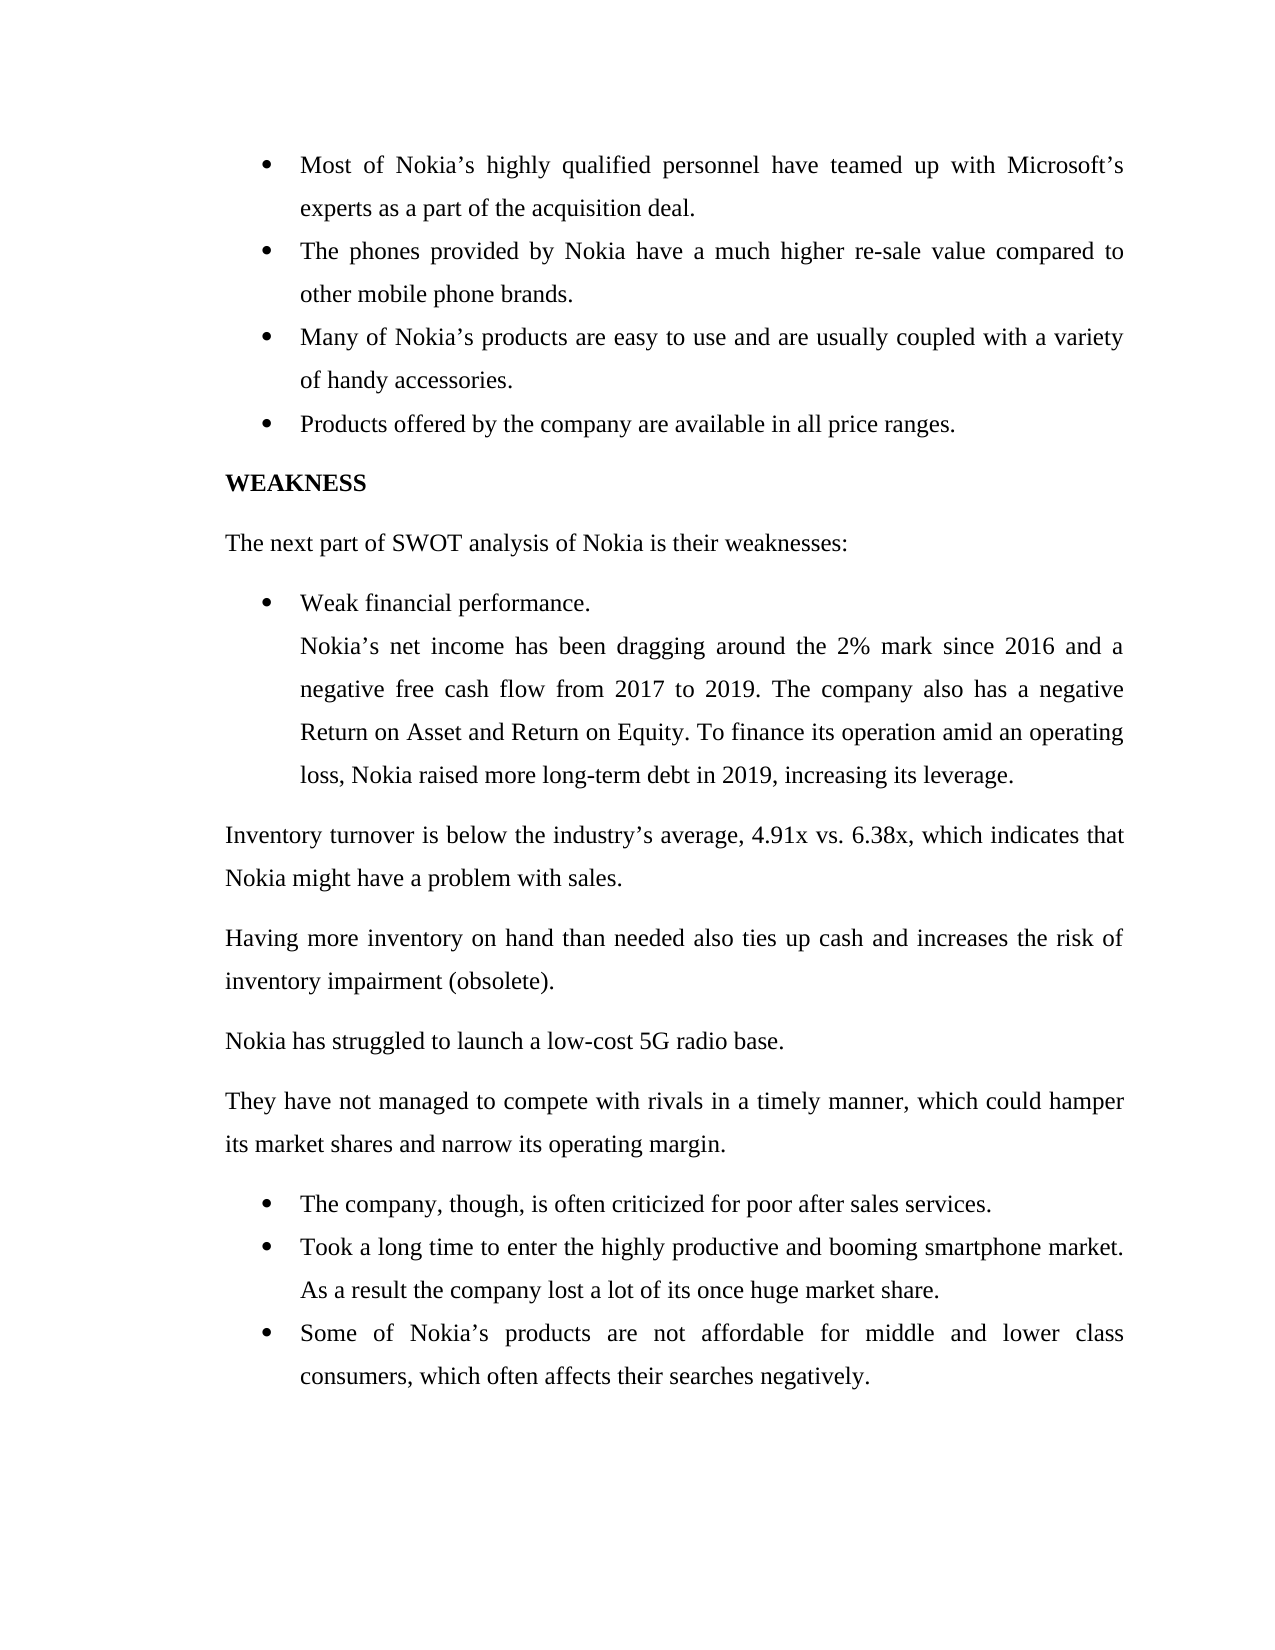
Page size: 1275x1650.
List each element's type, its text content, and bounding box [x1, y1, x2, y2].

list Most of Nokia’s highly qualified personnel have teamed up with Microsoft’s experts as a part of the acquisition deal. [262, 150, 1125, 222]
text WEAKNESS [225, 468, 1125, 497]
list The phones provided by Nokia have a much higher re-sale value compared to other mobile phone brands. [262, 236, 1125, 308]
list The company, though, is often criticized for poor after sales services. [262, 1189, 1125, 1218]
text The next part of SWOT analysis of Nokia is their weaknesses: [225, 528, 1125, 557]
list Nokia’s net income has been dragging around the 2% mark since 2016 and a negative free cash flow from 2017 to 2019. The company also has a negative Return on Asset and Return on Equity. To finance its operation amid an operating loss, Nokia raised more long-term debt in 2019, increasing its leverage. [300, 631, 1125, 789]
list Weak financial performance. [262, 588, 1125, 617]
list Products offered by the company are available in all price ranges. [262, 409, 1125, 437]
text Having more inventory on hand than needed also ties up cash and increases the risk of inventory impairment (obsolete). [225, 923, 1125, 995]
text They have not managed to compete with rivals in a timely manner, which could hamper its market shares and narrow its operating margin. [225, 1086, 1125, 1158]
text Inventory turnover is below the industry’s average, 4.91x vs. 6.38x, which indicates that Nokia might have a problem with sales. [225, 820, 1125, 892]
text Nokia has struggled to launch a low-cost 5G radio base. [225, 1026, 1125, 1055]
list Took a long time to enter the highly productive and booming smartphone market. As a result the company lost a lot of its once huge market share. [262, 1232, 1125, 1304]
list Some of Nokia’s products are not affordable for middle and lower class consumers, which often affects their searches negatively. [262, 1318, 1125, 1390]
list Many of Nokia’s products are easy to use and are usually coupled with a variety of handy accessories. [262, 322, 1125, 394]
